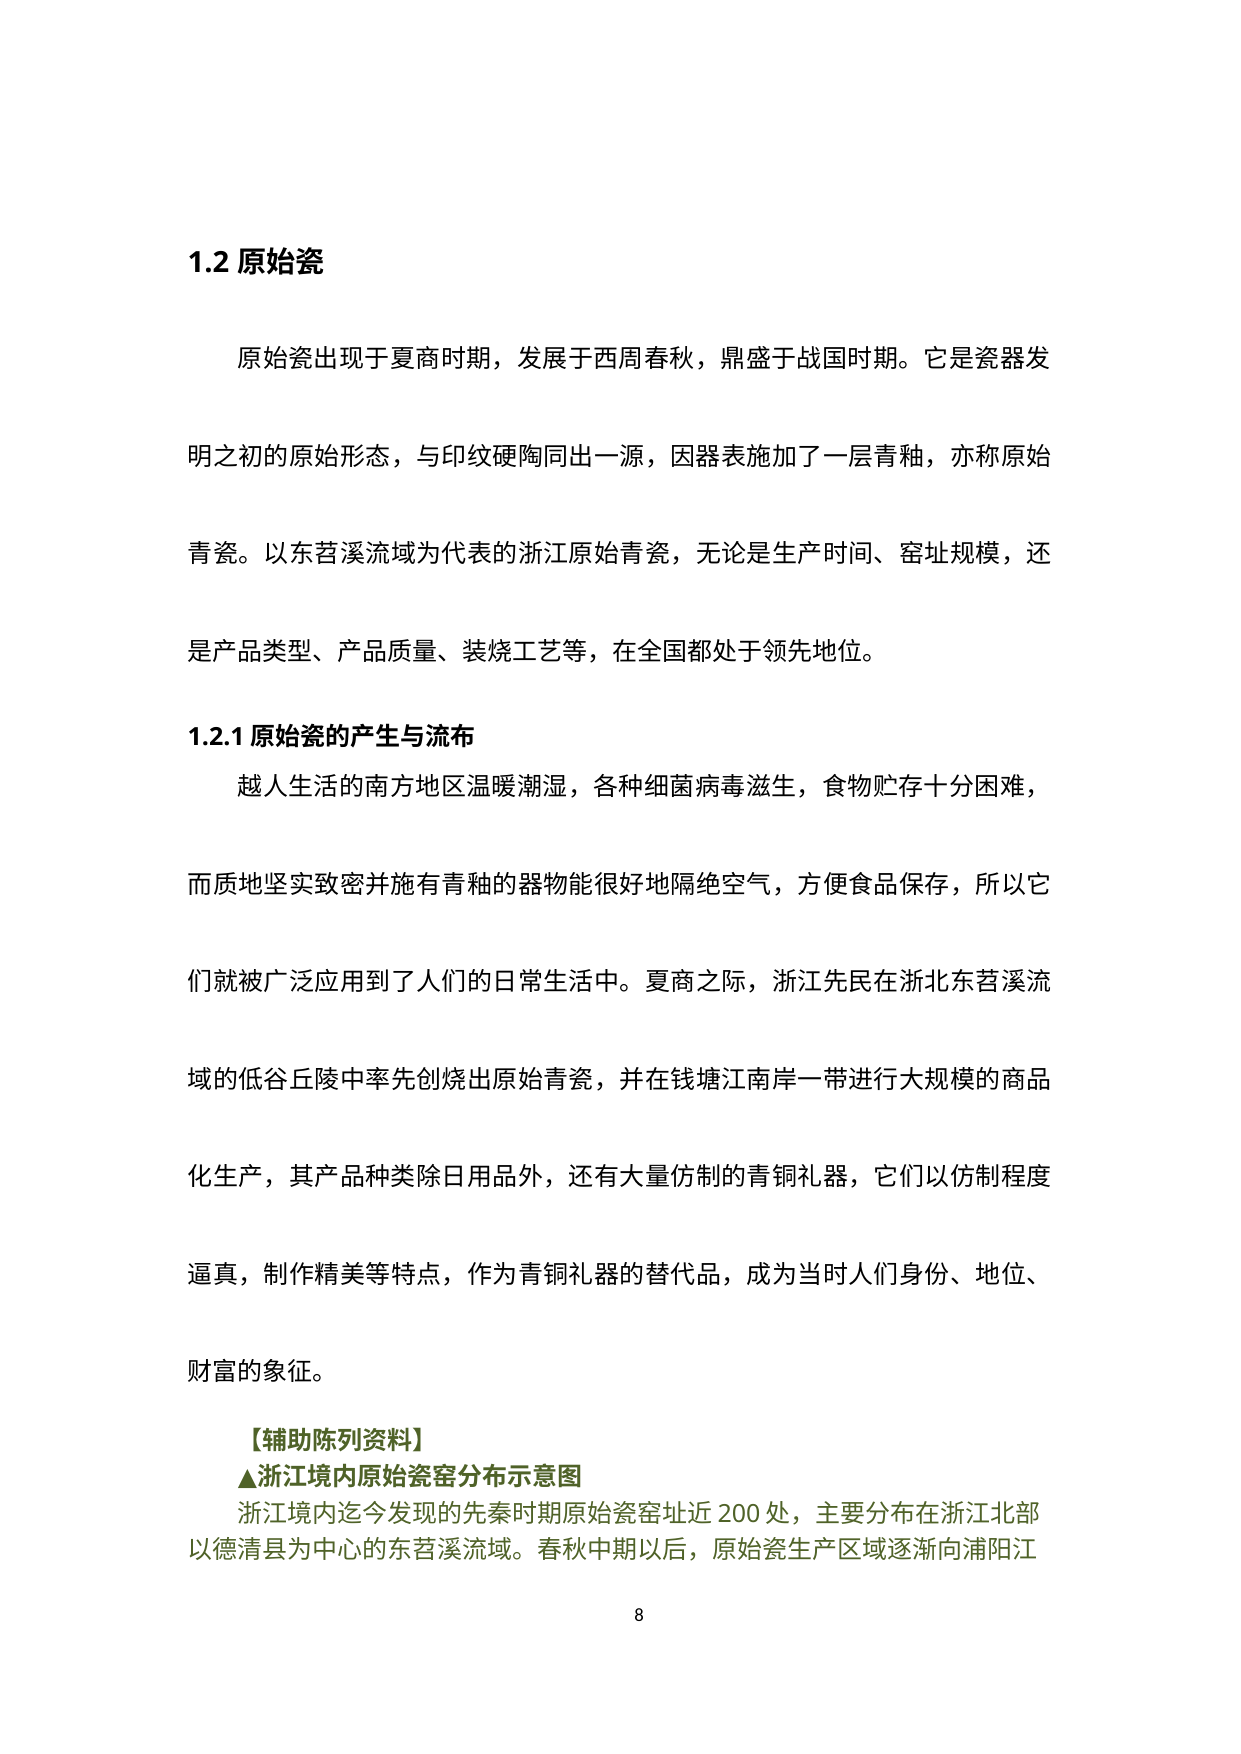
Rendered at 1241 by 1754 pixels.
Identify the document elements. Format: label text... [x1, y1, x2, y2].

text 越人生活的南方地区温暖潮湿，各种细菌病毒滋生，食物贮存十分困难，而质地坚实致密并施有青釉的器物能很好地隔绝空气，方便食品保存，所以它们就被广泛应用到了人们的日常生活中。夏商之际，浙江先民在浙北东苕溪流域的低谷丘陵中率先创烧出原始青瓷，并在钱塘江南岸一带进行大规模的商品化生产，其产品种类除日用品外，还有大量仿制的青铜礼器，它们以仿制程度逼真，制作精美等特点，作为青铜礼器的替代品，成为当时人们身份、地位、财富的象征。 [187, 752, 1053, 1402]
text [187, 1493, 1053, 1566]
text 【辅助陈列资料】 [187, 1421, 1053, 1457]
subtitle 1.2 原始瓷 [187, 227, 1053, 292]
text 原始瓷出现于夏商时期，发展于西周春秋，鼎盛于战国时期。它是瓷器发明之初的原始形态，与印纹硬陶同出一源，因器表施加了一层青釉，亦称原始青瓷。以东苕溪流域为代表的浙江原始青瓷，无论是生产时间、窑址规模，还是产品类型、产品质量、装烧工艺等，在全国都处于领先地位。 [187, 324, 1053, 682]
subtitle 1.2.1原始瓷的产生与流布 [187, 716, 1053, 752]
text ▲浙江境内原始瓷窑分布示意图 [187, 1457, 1053, 1493]
